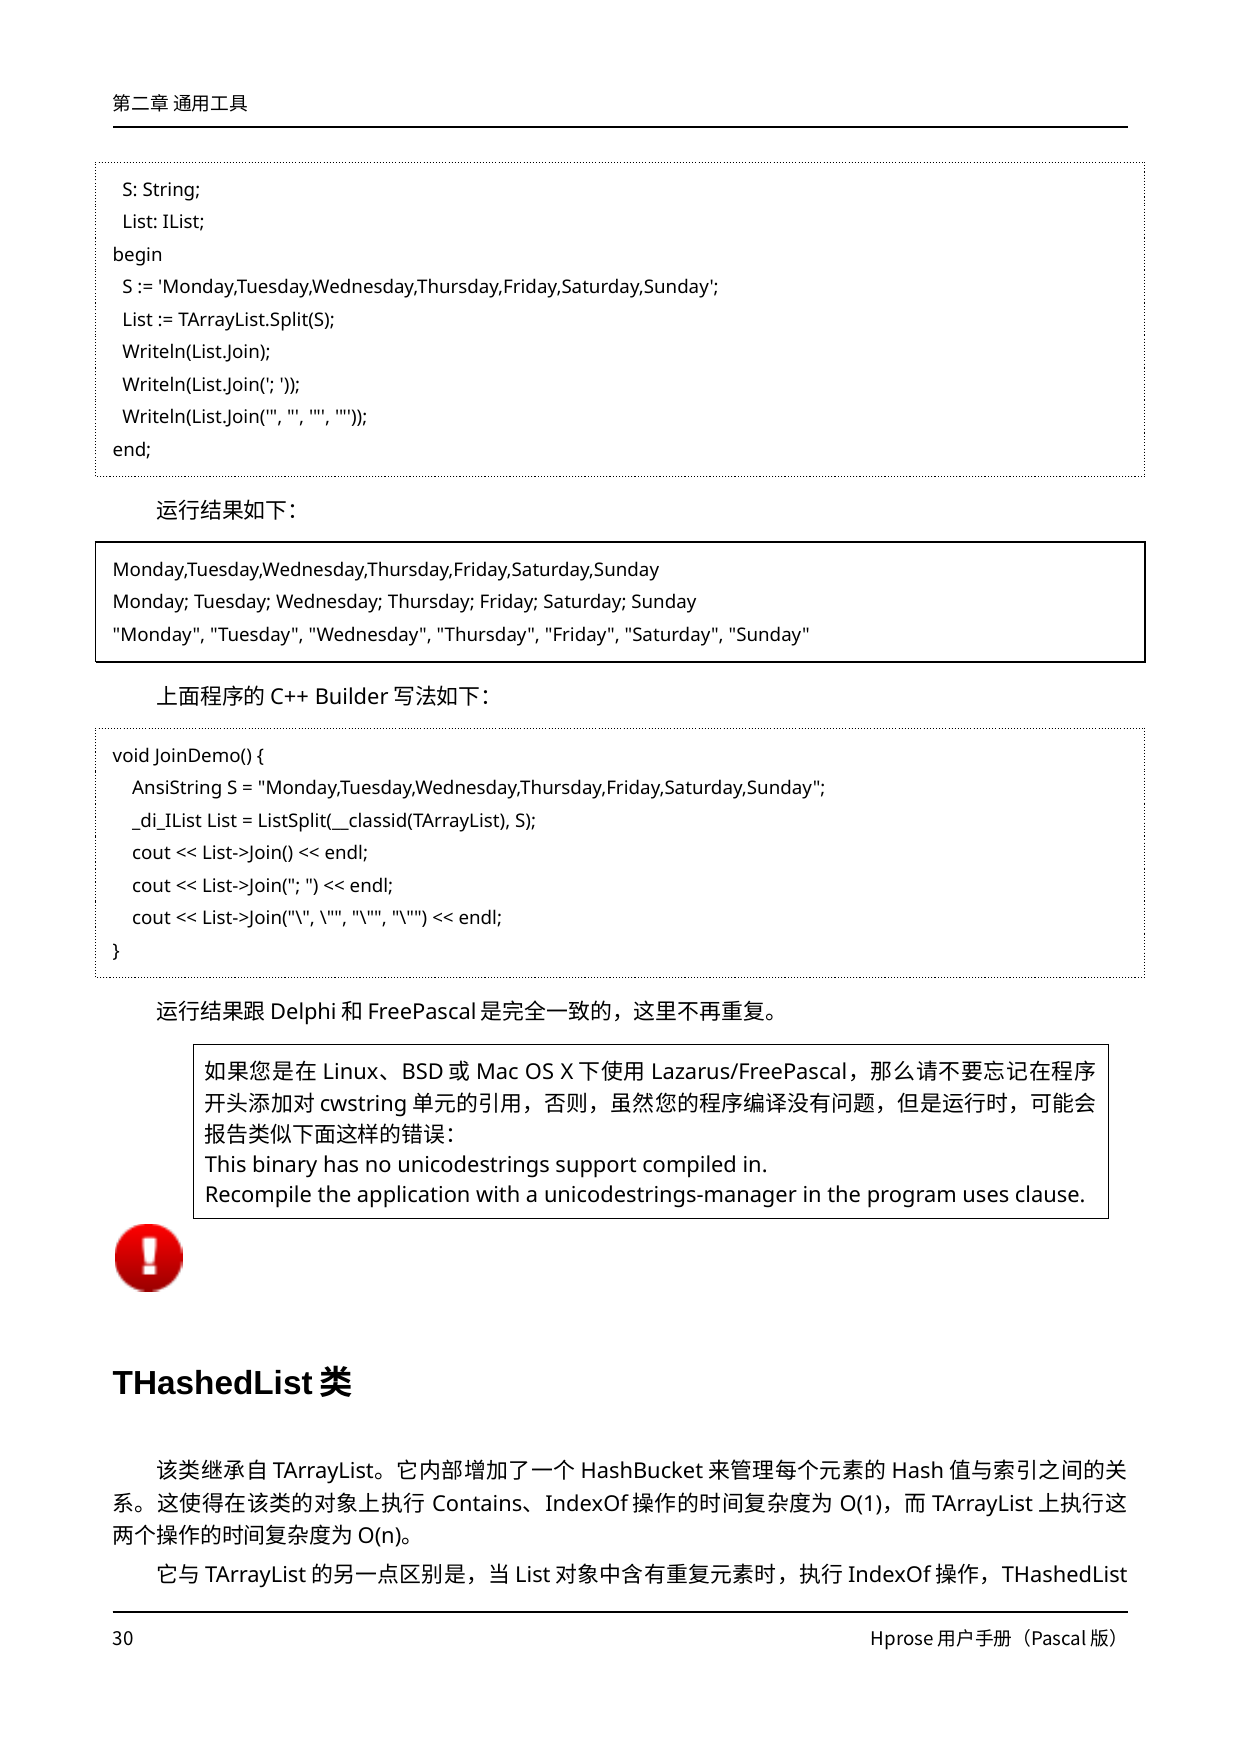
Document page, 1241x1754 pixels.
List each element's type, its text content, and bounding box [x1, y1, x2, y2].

text cout << List->Join("\", \"", "\"", "\"") << endl; [112, 901, 1128, 923]
text void JoinDemo() { [95, 728, 1145, 771]
text Monday; Tuesday; Wednesday; Thursday; Friday; Saturday; Sunday [112, 585, 1128, 606]
text Writeln(List.Join('; ')); [112, 368, 1128, 400]
text List: IList; [112, 205, 1128, 238]
text Monday,Tuesday,Wednesday,Thursday,Friday,Saturday,Sunday [96, 543, 1144, 585]
text Writeln(List.Join('", "', '"', '"')); [112, 400, 1128, 422]
text S := 'Monday,Tuesday,Wednesday,Thursday,Friday,Saturday,Sunday'; [112, 270, 1128, 303]
text } [95, 923, 1145, 977]
text cout << List->Join() << endl; [112, 836, 1128, 869]
picture [115, 1224, 183, 1292]
text AnsiString S = "Monday,Tuesday,Wednesday,Thursday,Friday,Saturday,Sunday"; [112, 771, 1128, 804]
text 运行结果如下： [112, 493, 1128, 525]
text Writeln(List.Join); [112, 335, 1128, 368]
text "Monday", "Tuesday", "Wednesday", "Thursday", "Friday", "Saturday", "Sunday" [96, 606, 1144, 661]
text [112, 1557, 1128, 1589]
text begin [112, 238, 1128, 270]
text 运行结果跟Delphi和FreePascal是完全一致的，这里不再重复。 [112, 993, 1128, 1026]
text cout << List->Join("; ") << endl; [112, 869, 1128, 901]
text 上面程序的C++ Builder写法如下： [112, 679, 1128, 712]
text S: String; [95, 162, 1145, 205]
text List := TArrayList.Split(S); [112, 303, 1128, 335]
text end; [95, 422, 1145, 476]
subtitle THashedList类 [112, 1348, 1128, 1413]
text _di_IList List = ListSplit(__classid(TArrayList), S); [112, 804, 1128, 836]
text 该类继承自TArrayList。它内部增加了一个HashBucket来管理每个元素的Hash值与索引之间的关系。这使得在该类的对象上执行Contains、IndexOf操作的时间复杂度为O(1)，而TArrayList上执行这两个操作的时间复杂度为O(n)。 [112, 1453, 1128, 1550]
table_header 如果您是在Linux、BSD或Mac OS X下使用Lazarus/FreePascal，那么请不要忘记在程序开头添加对cwstring单元的引用，否则，虽然您的程序编译没有问题，但是运行时，可能会报告类似下面这样的错误： This binary has no unicodestrings support compiled in. Recompile the application with a unicodestrings-manager in the program uses clause. [194, 1045, 1108, 1217]
